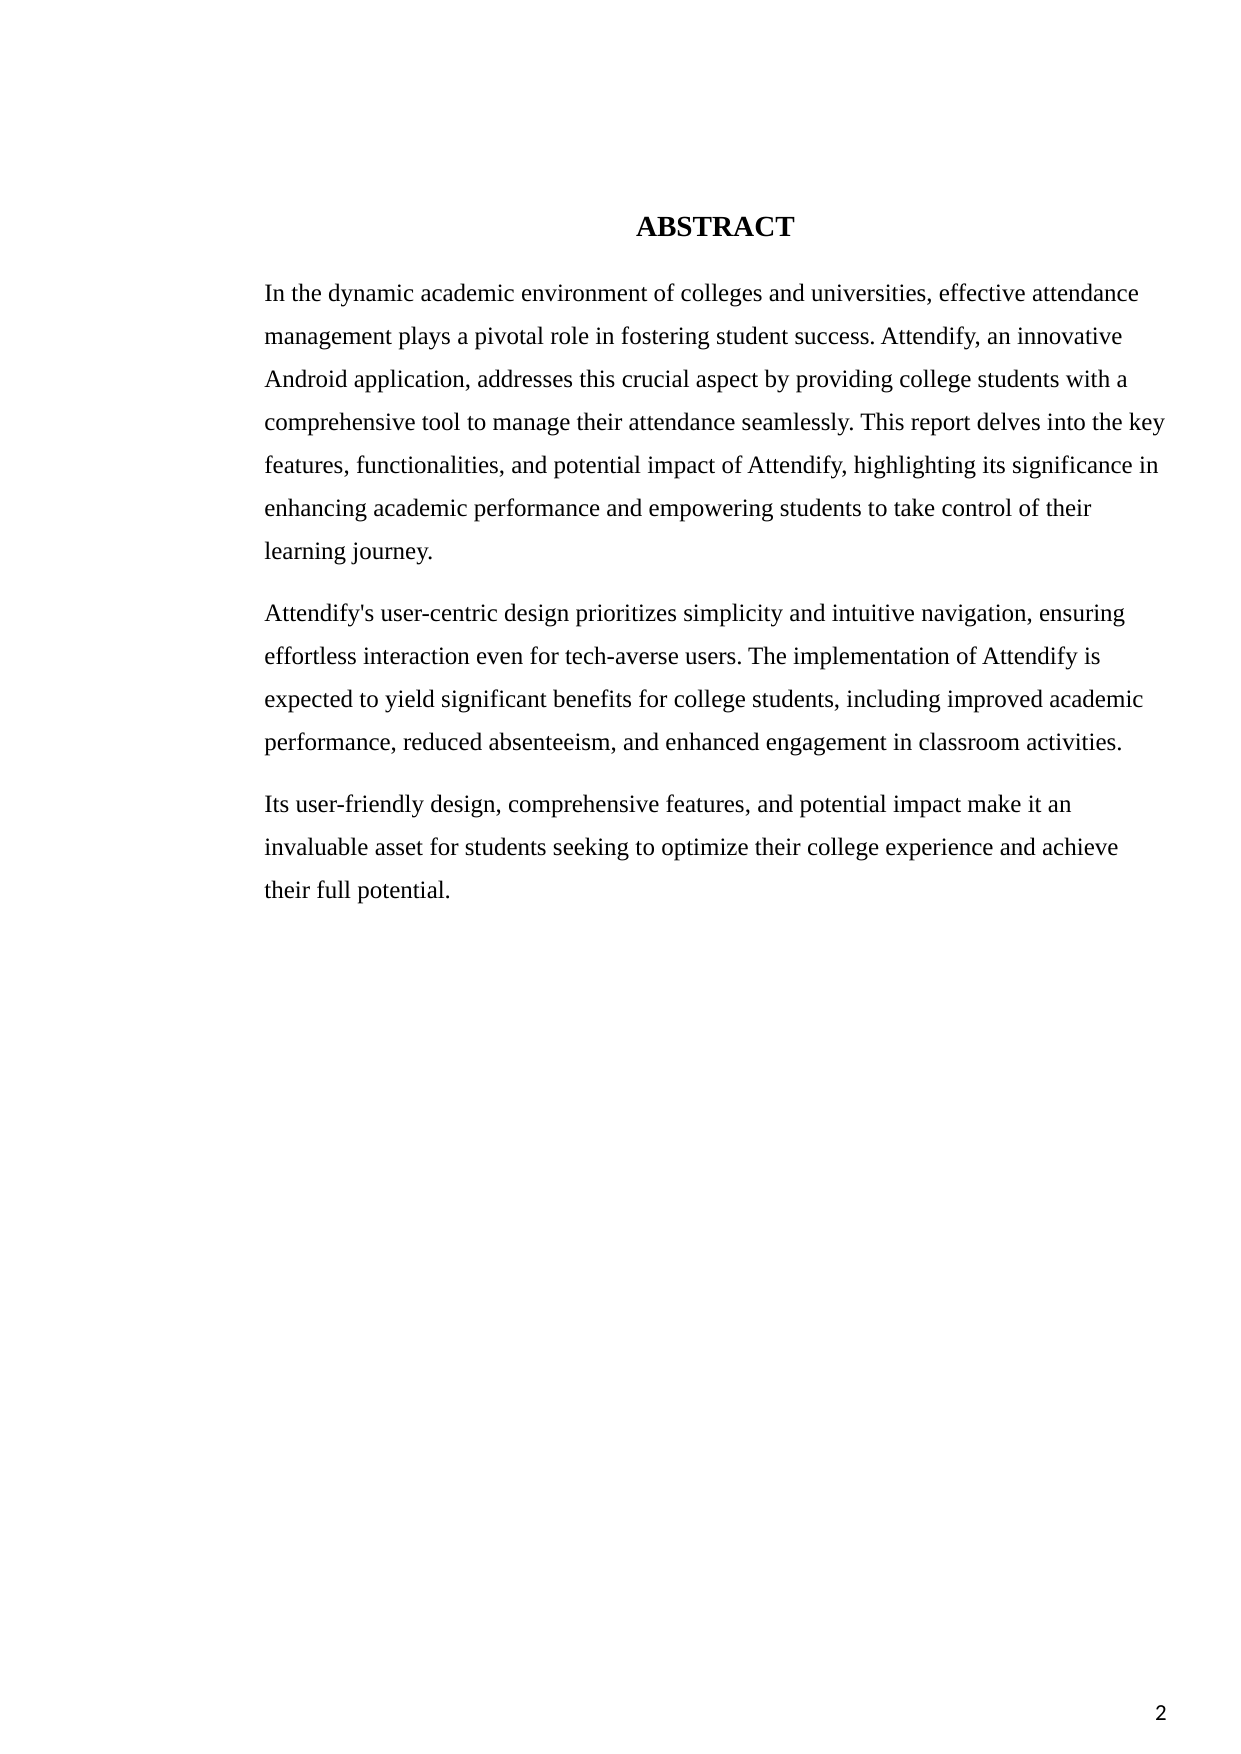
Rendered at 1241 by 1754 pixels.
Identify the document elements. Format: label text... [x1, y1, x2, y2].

text Its user-friendly design, comprehensive features, and potential impact make it an invaluable asset for students seeking to optimize their college experience and achieve their full potential. [264, 789, 1166, 904]
text ABSTRACT [264, 209, 1166, 243]
text In the dynamic academic environment of colleges and universities, effective attendance management plays a pivotal role in fostering student success. Attendify, an innovative Android application, addresses this crucial aspect by providing college students with a comprehensive tool to manage their attendance seamlessly. This report delves into the key features, functionalities, and potential impact of Attendify, highlighting its significance in enhancing academic performance and empowering students to take control of their learning journey. [264, 278, 1166, 565]
text Attendify's user-centric design prioritizes simplicity and intuitive navigation, ensuring effortless interaction even for tech-averse users. The implementation of Attendify is expected to yield significant benefits for college students, including improved academic performance, reduced absenteeism, and enhanced engagement in classroom activities. [264, 598, 1166, 756]
